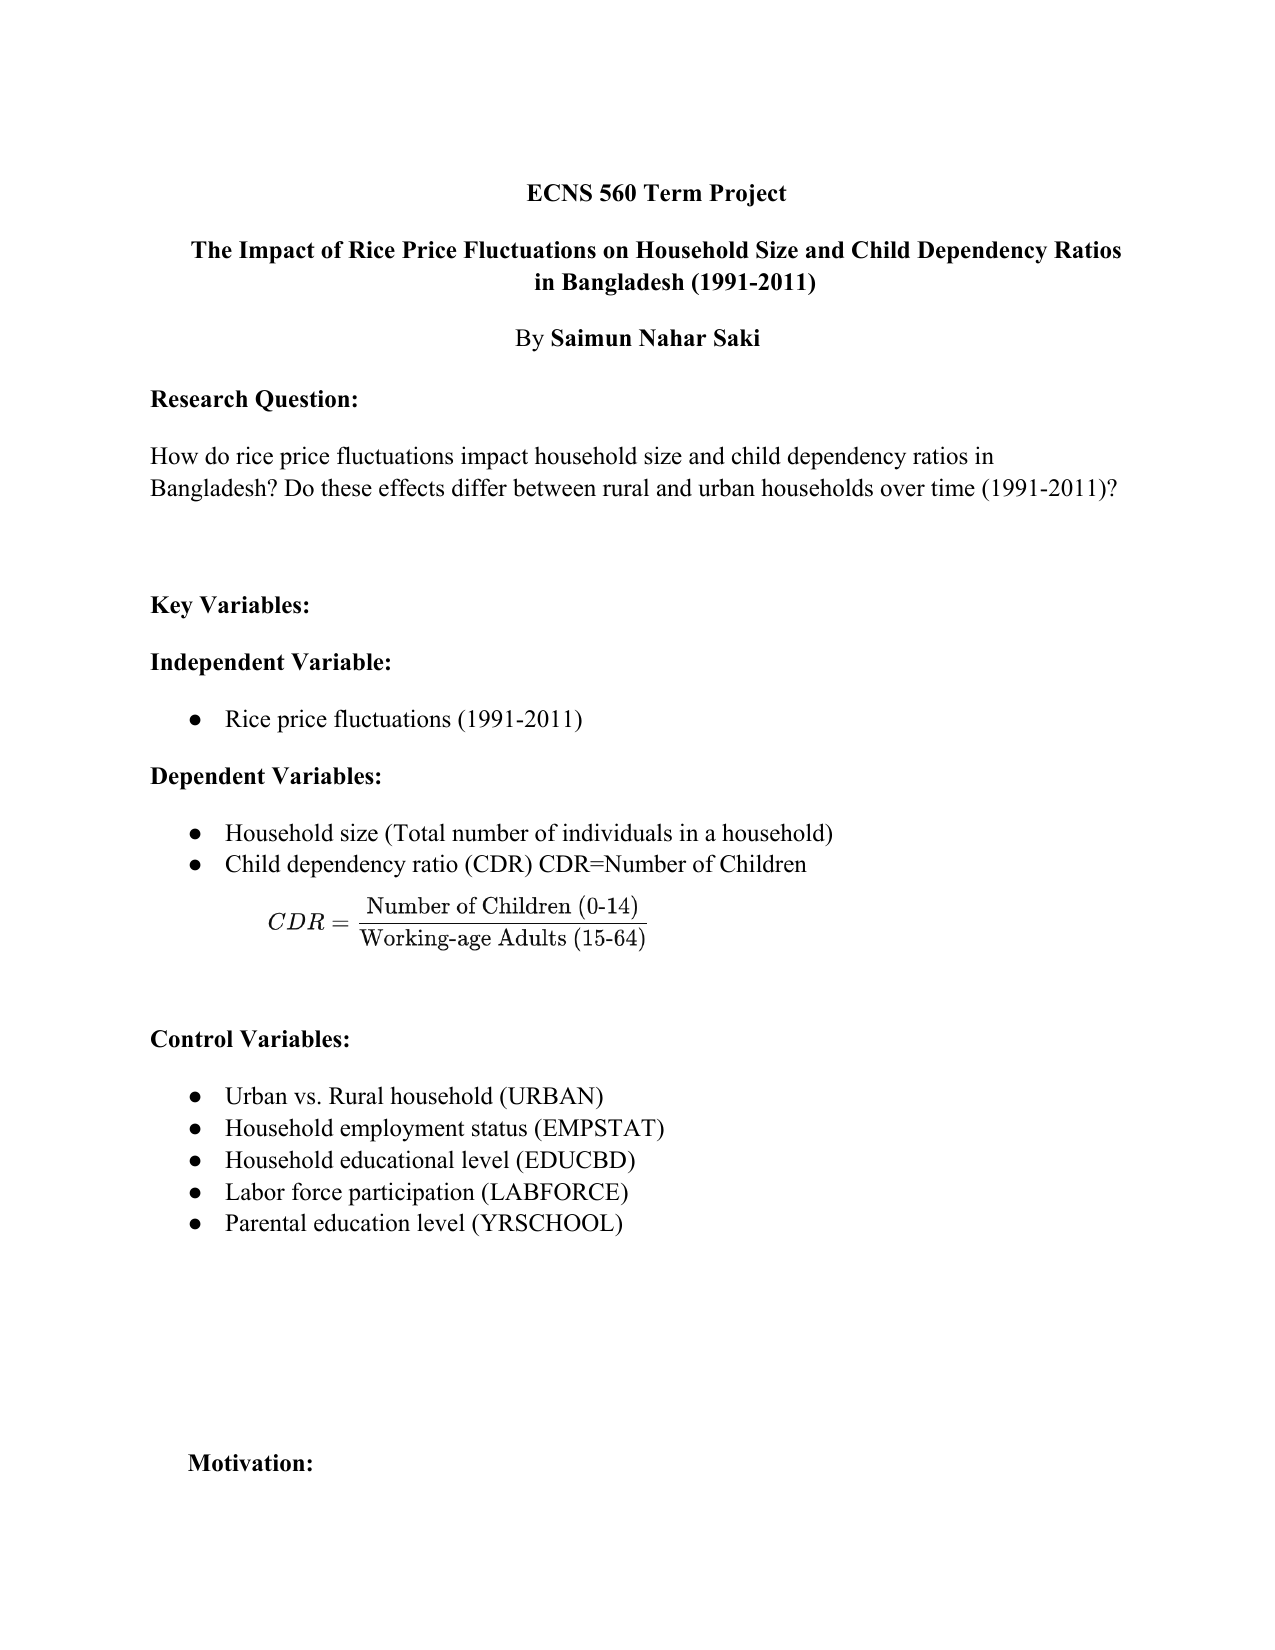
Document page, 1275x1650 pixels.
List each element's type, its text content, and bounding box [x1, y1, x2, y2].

subtitle Key Variables: [150, 592, 1125, 619]
subtitle Motivation: [187, 1449, 1125, 1477]
text How do rice price fluctuations impact household size and child dependency ratios in Bangladesh? Do these effects differ between rural and urban households over time (1991-2011)? [150, 442, 1125, 502]
list Household employment status (EMPSTAT) [187, 1114, 1125, 1142]
subtitle ECNS 560 Term Project [187, 179, 1125, 207]
subtitle Research Question: [150, 385, 1125, 413]
picture [225, 882, 684, 997]
list Parental education level (YRSCHOOL) [187, 1209, 1125, 1237]
list Household educational level (EDUCBD) [187, 1146, 1125, 1173]
text Control Variables: [150, 1026, 1125, 1053]
list Rice price fluctuations (1991-2011) [187, 705, 1125, 733]
subtitle The Impact of Rice Price Fluctuations on Household Size and Child Dependency Ratios in Bangladesh (1991-2011) [187, 236, 1125, 295]
list Urban vs. Rural household (URBAN) [187, 1082, 1125, 1110]
text Independent Variable: [150, 648, 1125, 676]
list Household size (Total number of individuals in a household) [187, 819, 1125, 846]
text Dependent Variables: [150, 762, 1125, 790]
list Labor force participation (LABFORCE) [187, 1178, 1125, 1205]
text By Saimun Nahar Saki [150, 324, 1125, 352]
